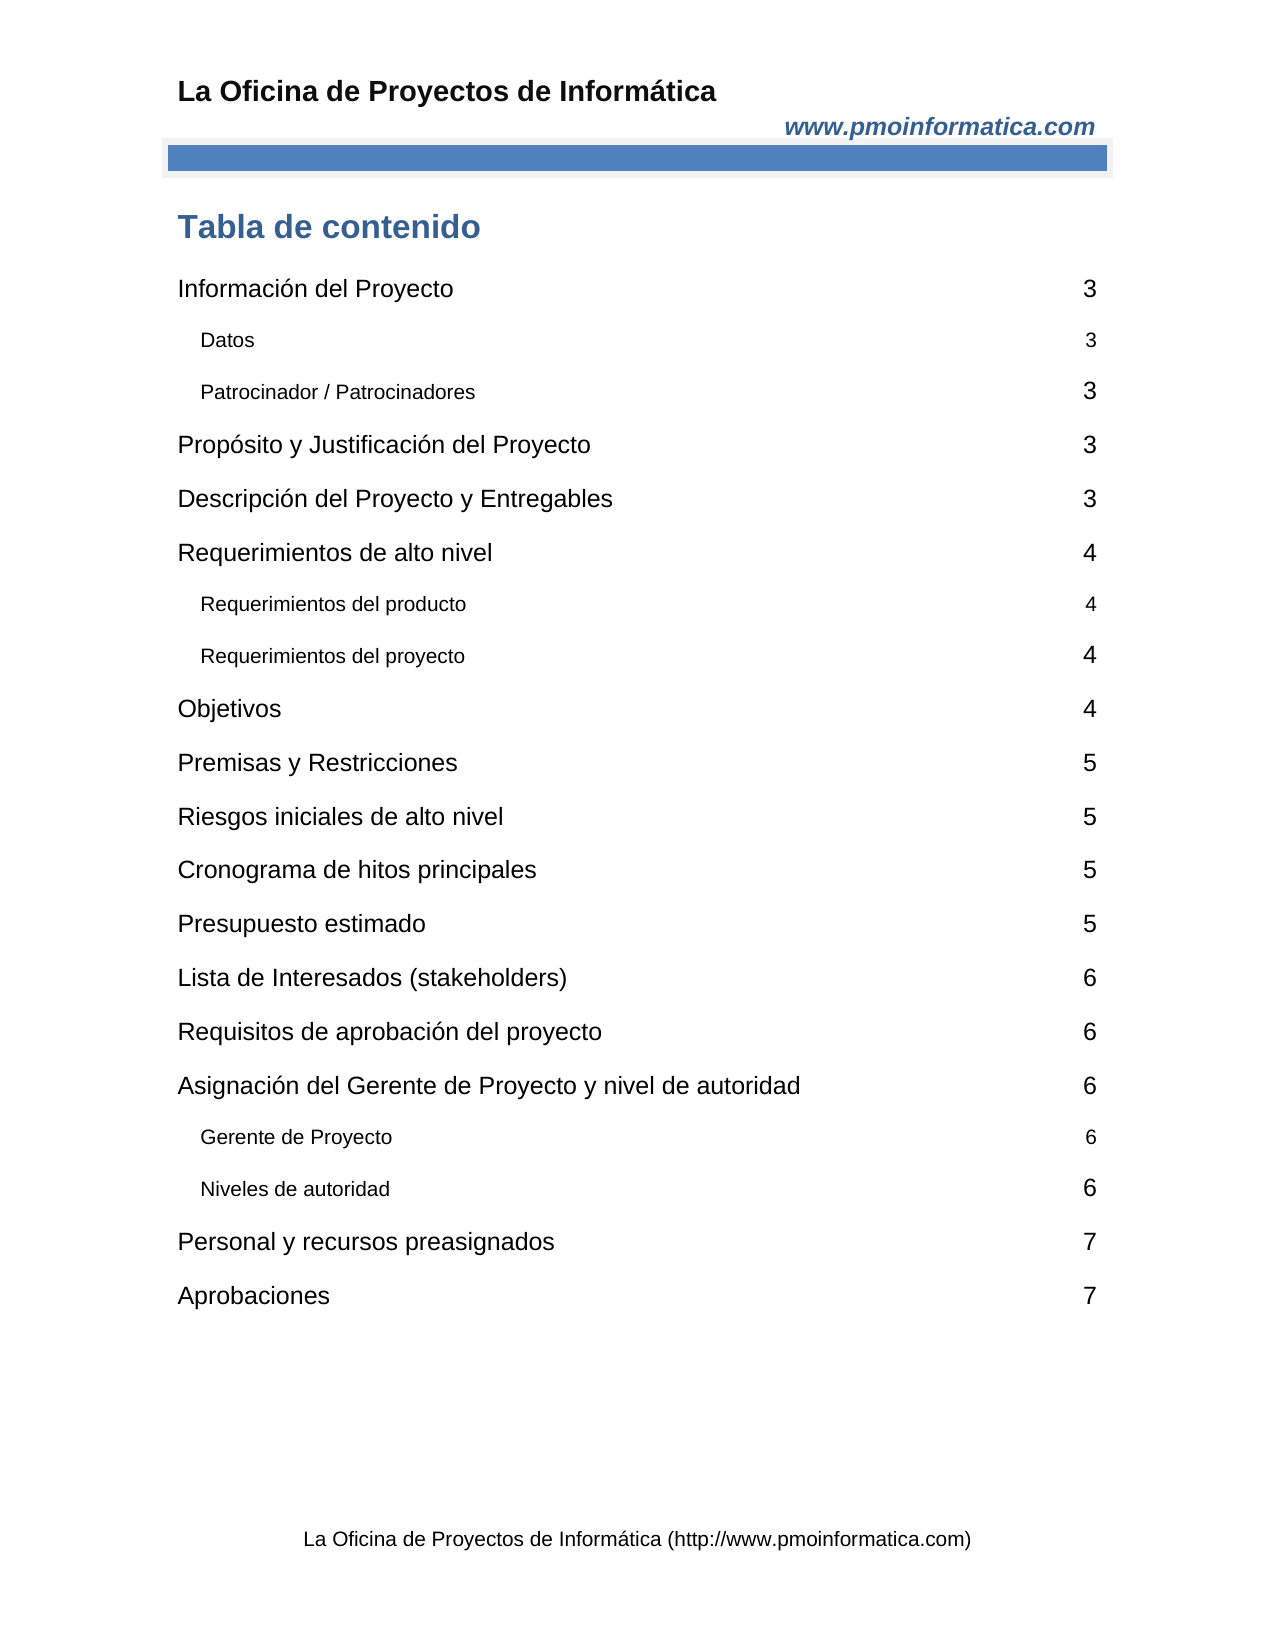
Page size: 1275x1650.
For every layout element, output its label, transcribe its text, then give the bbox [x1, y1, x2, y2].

text Tabla de contenido [177, 207, 1098, 245]
